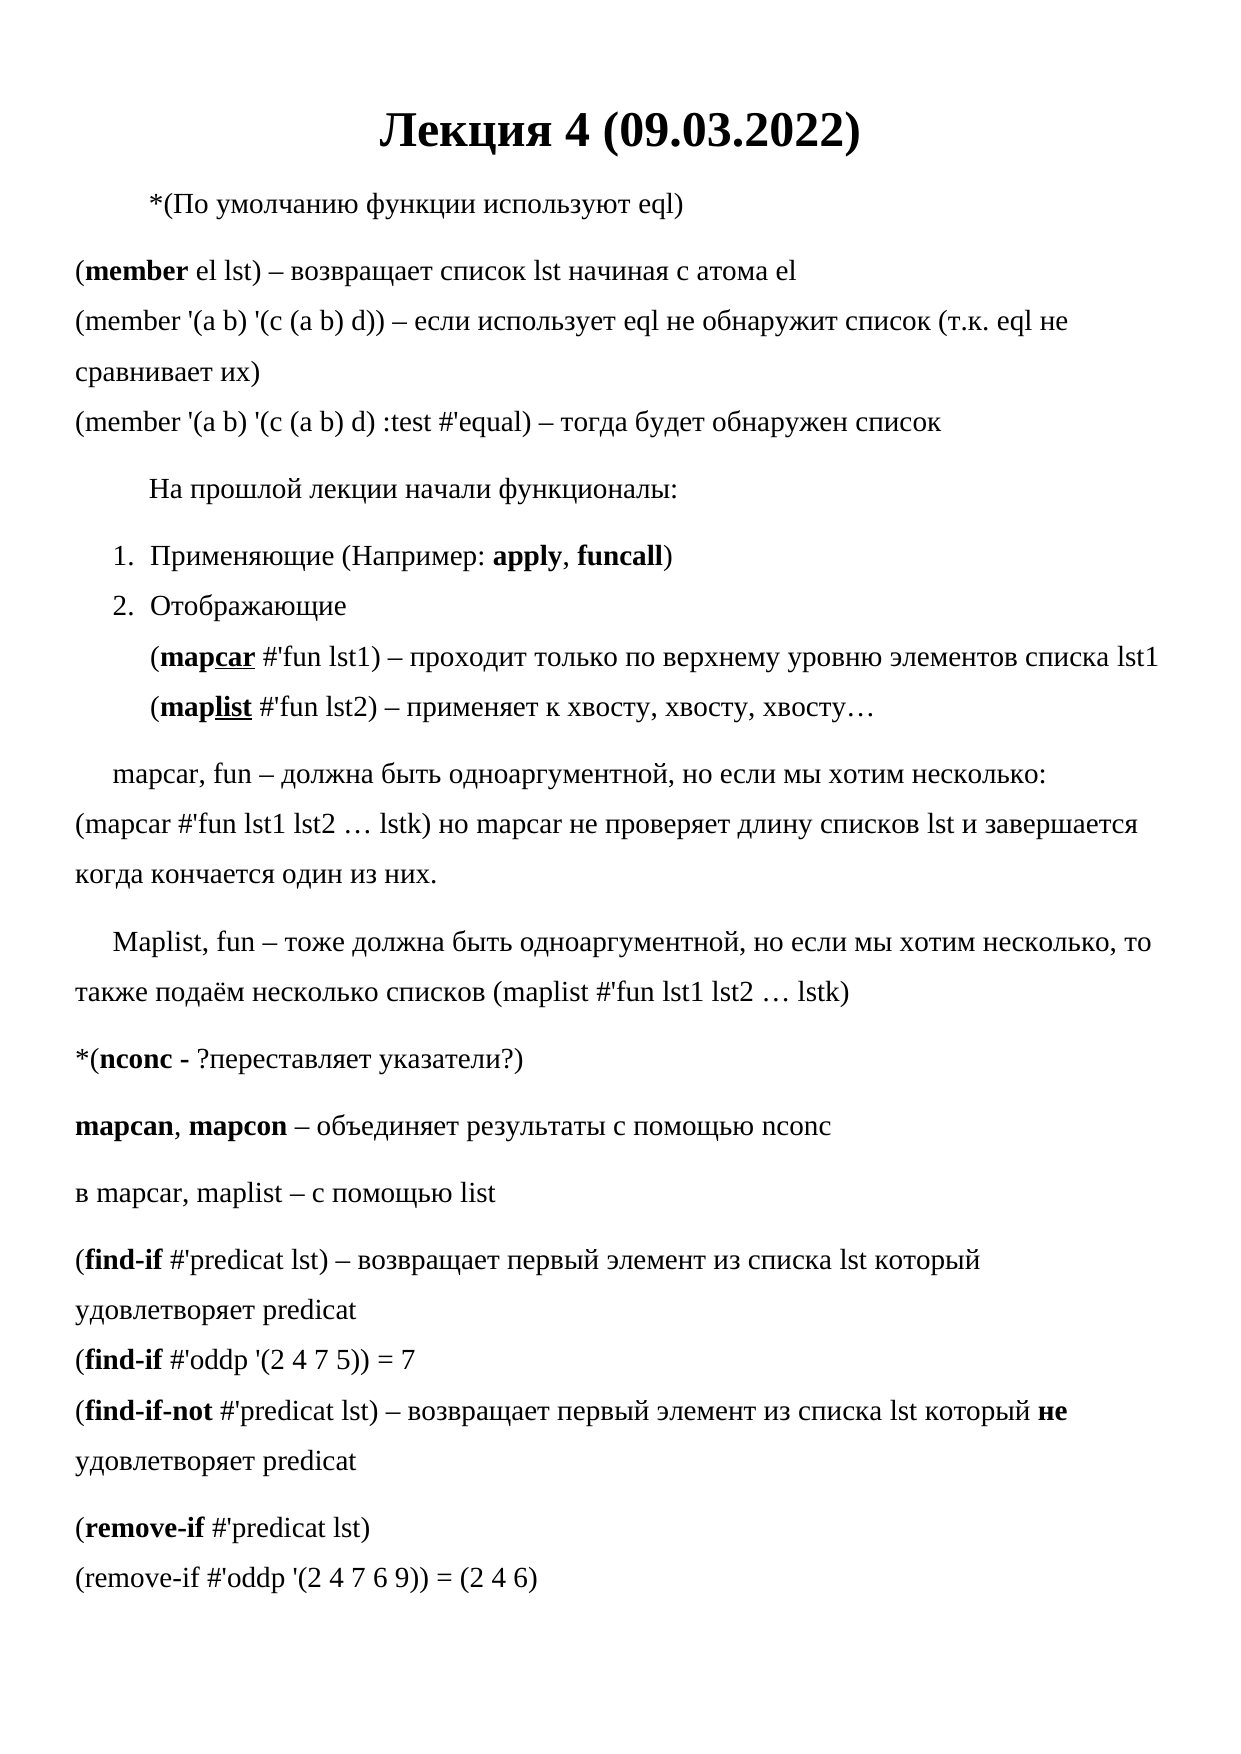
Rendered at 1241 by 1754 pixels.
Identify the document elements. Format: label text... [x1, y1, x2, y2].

text (find-if #'predicat lst) – возвращает первый элемент из списка lst который удовлетворяет predicat (find-if #'oddp '(2 4 7 5)) = 7 (find-if-not #'predicat lst) – возвращает первый элемент из списка lst который не удовлетворяет predicat [75, 1242, 1165, 1477]
list Применяющие (Например: apply, funcall) [112, 538, 1165, 572]
text Maplist, fun – тоже должна быть одноаргументной, но если мы хотим несколько, то также подаём несколько списков (maplist #'fun lst1 lst2 … lstk) [75, 924, 1165, 1007]
text (member el lst) – возвращает список lst начиная с атома el (member '(a b) '(c (a b) d)) – если использует eql не обнаружит список (т.к. eql не сравнивает их) (member '(a b) '(c (a b) d) :test #'equal) – тогда будет обнаружен список [75, 253, 1165, 438]
text На прошлой лекции начали функционалы: [75, 471, 1165, 505]
text *(По умолчанию функции используют eql) [75, 186, 1165, 220]
text *(nconc - ?переставляет указатели?) [75, 1041, 1165, 1074]
subtitle Лекция 4 (09.03.2022) [75, 100, 1165, 157]
text в mapcar, maplist – с помощью list [75, 1175, 1165, 1208]
text (remove-if #'predicat lst) (remove-if #'oddp '(2 4 7 6 9)) = (2 4 6) [75, 1510, 1165, 1594]
text mapcar, fun – должна быть одноаргументной, но если мы хотим несколько: (mapcar #'fun lst1 lst2 … lstk) но mapcar не проверяет длину списков lst и завершается когда кончается один из них. [75, 756, 1165, 890]
list Отображающие (mapcar #'fun lst1) – проходит только по верхнему уровню элементов списка lst1 (maplist #'fun lst2) – применяет к хвосту, хвосту, хвосту… [112, 588, 1165, 723]
text mapcan, mapcon – объединяет результаты с помощью nconc [75, 1108, 1165, 1141]
